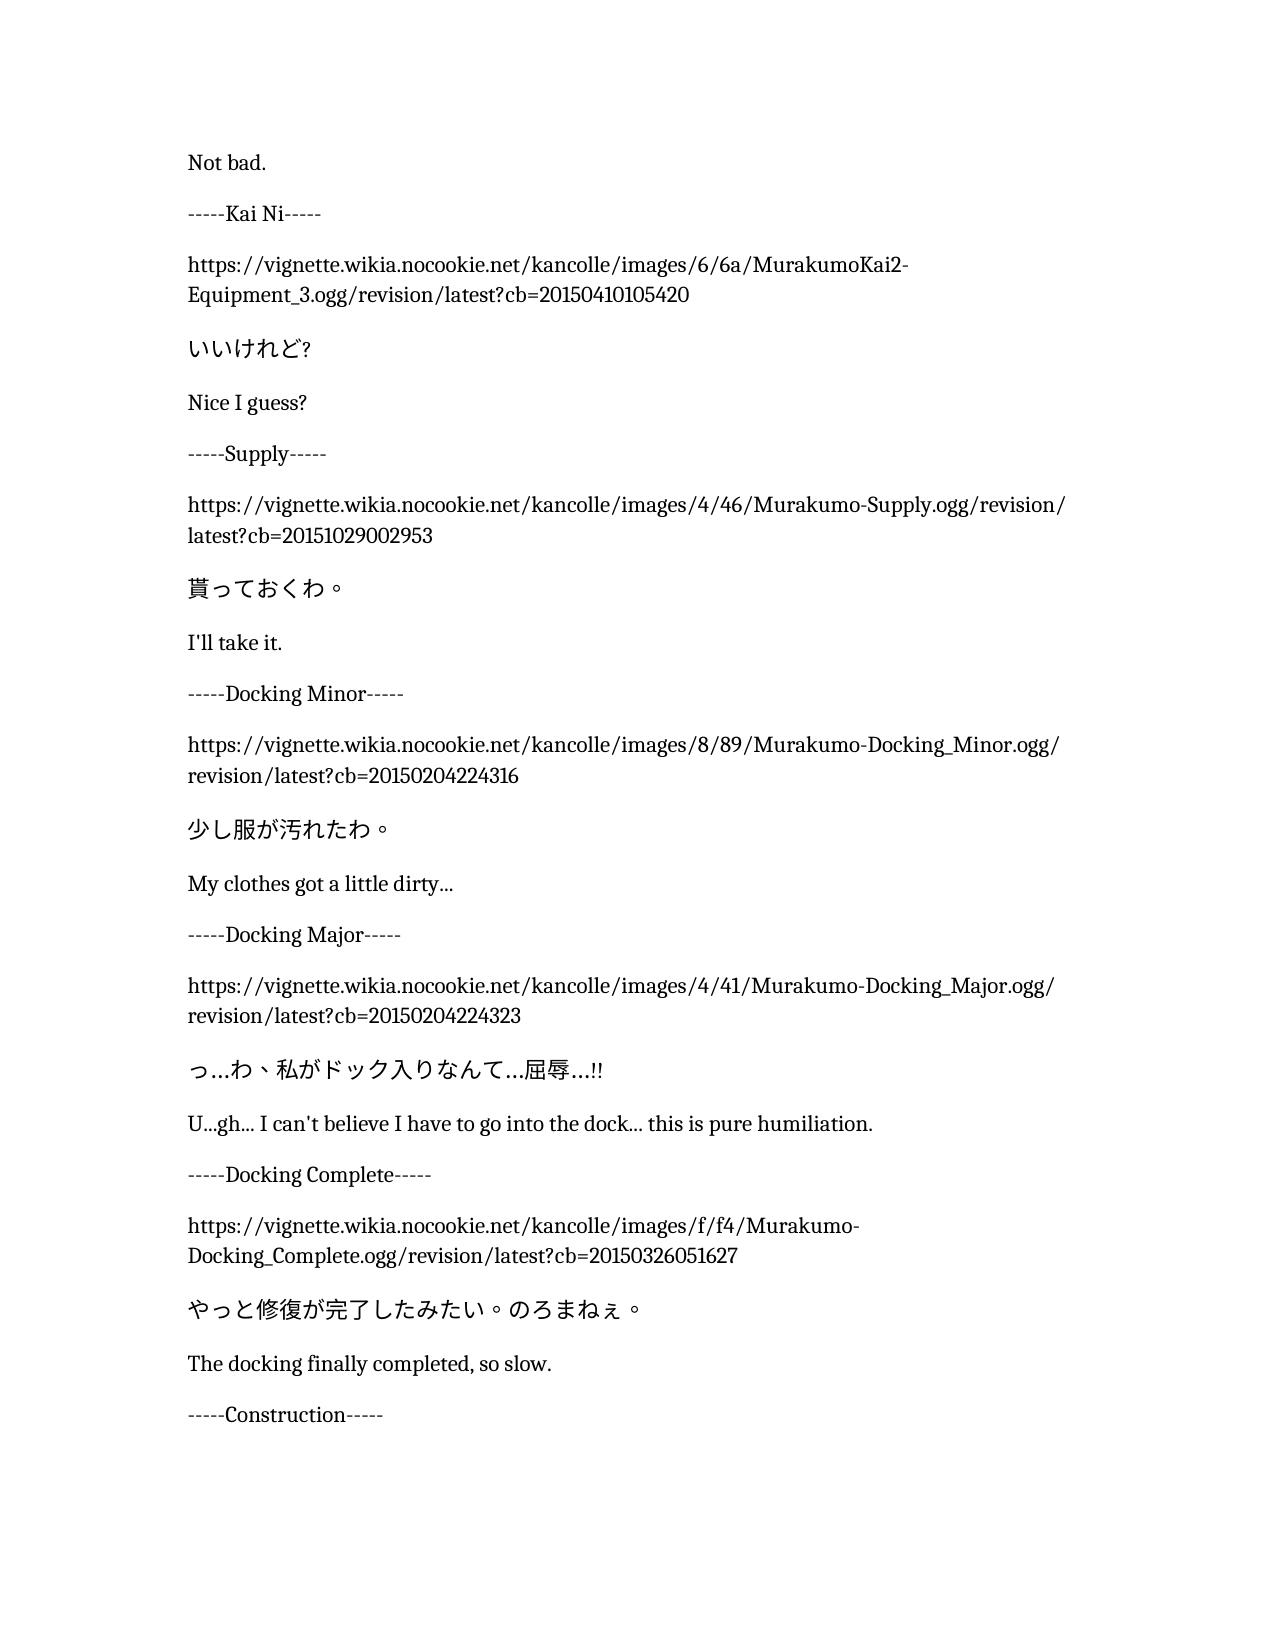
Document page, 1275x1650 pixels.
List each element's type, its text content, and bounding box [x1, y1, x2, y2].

text 少し服が汚れたわ。 [187, 813, 1087, 845]
text https://vignette.wikia.nocookie.net/kancolle/images/4/46/Murakumo-Supply.ogg/revision/latest?cb=20151029002953 [187, 492, 1087, 549]
text https://vignette.wikia.nocookie.net/kancolle/images/4/41/Murakumo-Docking_Major.ogg/revision/latest?cb=20150204224323 [187, 972, 1087, 1029]
text https://vignette.wikia.nocookie.net/kancolle/images/6/6a/MurakumoKai2-Equipment_3.ogg/revision/latest?cb=20150410105420 [187, 252, 1087, 309]
text -----Kai Ni----- [187, 201, 1087, 227]
text いいけれど? [187, 333, 1087, 364]
text My clothes got a little dirty... [187, 870, 1087, 897]
text https://vignette.wikia.nocookie.net/kancolle/images/f/f4/Murakumo-Docking_Complete.ogg/revision/latest?cb=20150326051627 [187, 1212, 1087, 1269]
text -----Supply----- [187, 441, 1087, 467]
text The docking finally completed, so slow. [187, 1351, 1087, 1377]
text U...gh... I can't believe I have to go into the dock... this is pure humiliation. [187, 1110, 1087, 1137]
text -----Docking Complete----- [187, 1161, 1087, 1188]
text -----Docking Minor----- [187, 681, 1087, 708]
text https://vignette.wikia.nocookie.net/kancolle/images/8/89/Murakumo-Docking_Minor.ogg/revision/latest?cb=20150204224316 [187, 732, 1087, 789]
text Nice I guess? [187, 390, 1087, 416]
text -----Construction----- [187, 1402, 1087, 1428]
text やっと修復が完了したみたい。のろまねぇ。 [187, 1294, 1087, 1325]
text っ…わ、私がドック入りなんて…屈辱…!! [187, 1054, 1087, 1085]
text I'll take it. [187, 630, 1087, 657]
text -----Docking Major----- [187, 921, 1087, 948]
text 貰っておくわ。 [187, 573, 1087, 605]
text Not bad. [187, 150, 1087, 176]
